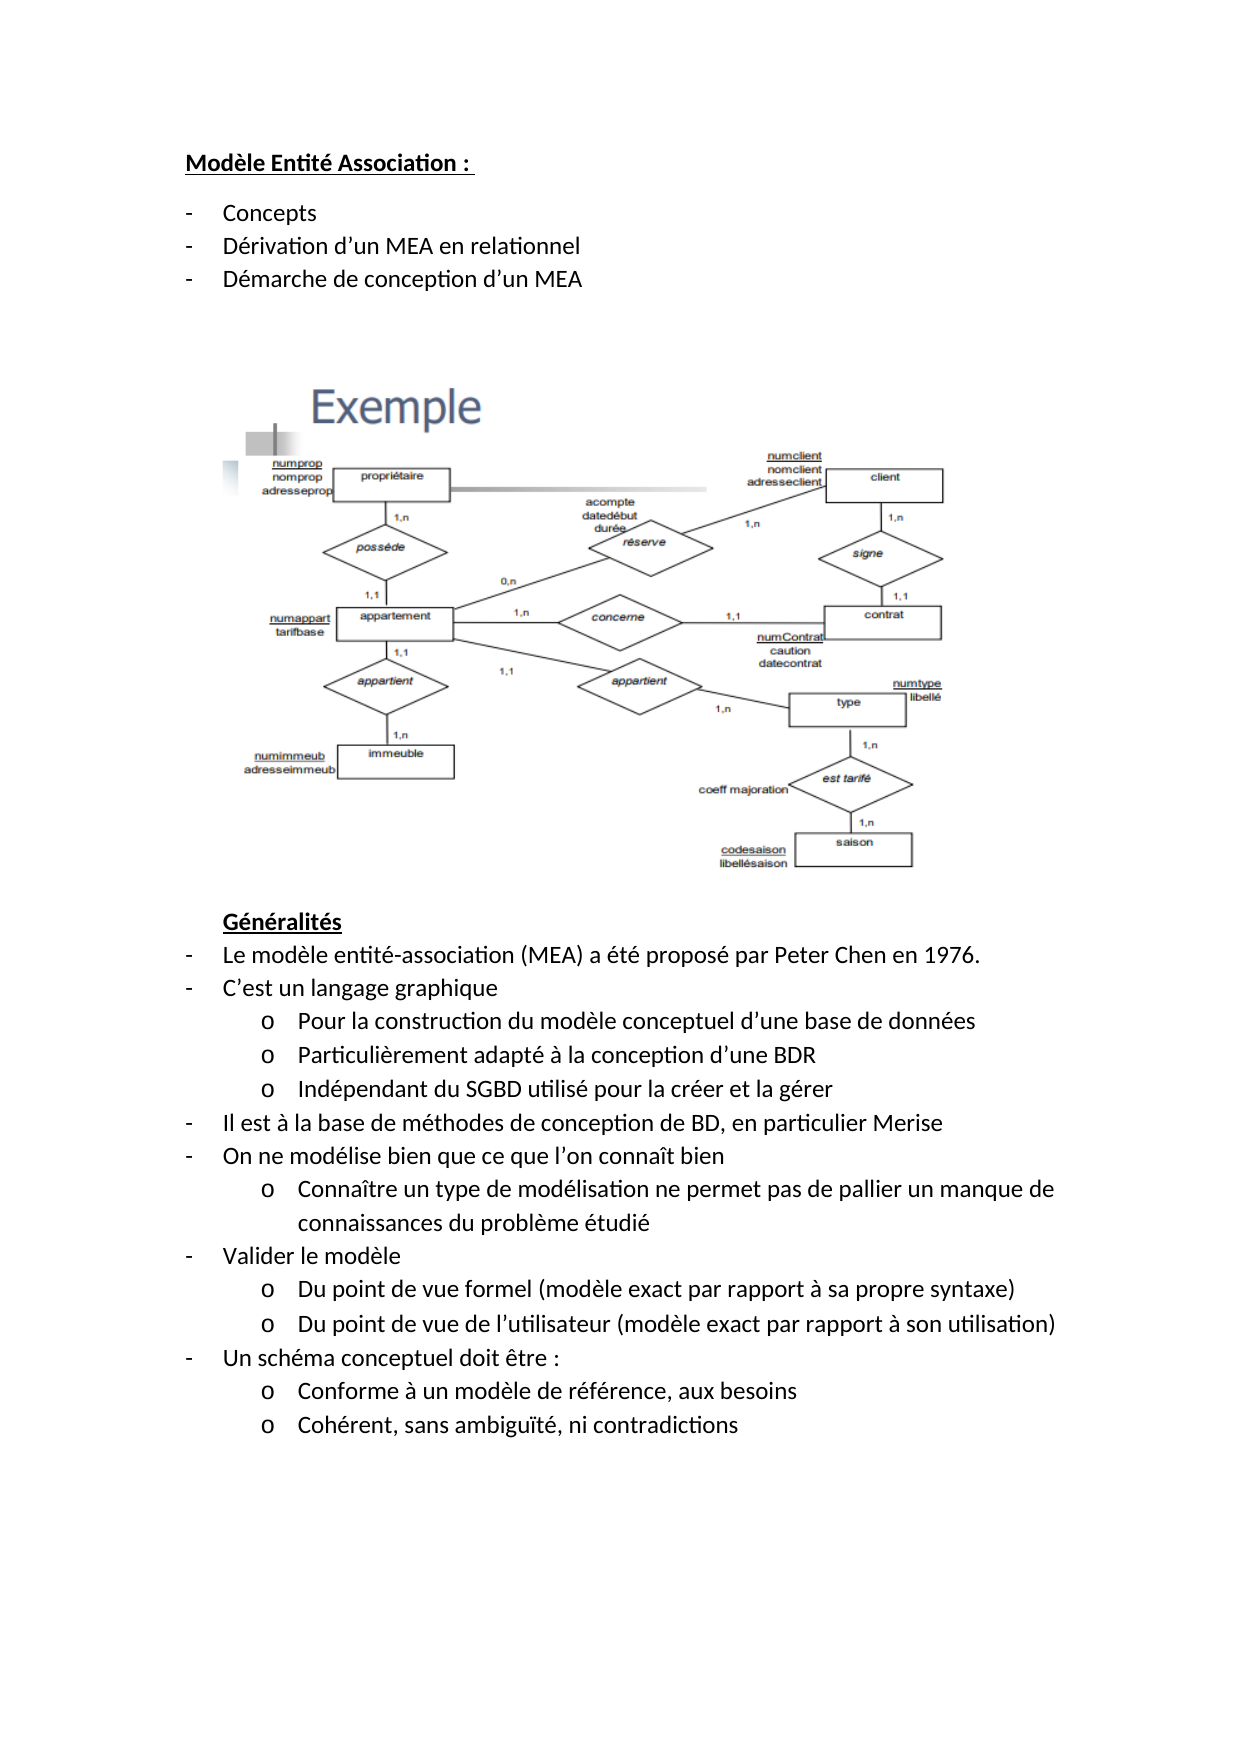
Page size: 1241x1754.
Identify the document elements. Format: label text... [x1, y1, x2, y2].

list Particulièrement adapté à la conception d’une BDR [260, 1039, 1093, 1071]
list Il est à la base de méthodes de conception de BD, en particulier Merise [185, 1108, 1093, 1138]
list Conforme à un modèle de référence, aux besoins [260, 1375, 1093, 1407]
list Indépendant du SGBD utilisé pour la créer et la gérer [260, 1073, 1093, 1105]
list Du point de vue formel (modèle exact par rapport à sa propre syntaxe) [260, 1273, 1093, 1305]
list Connaître un type de modélisation ne permet pas de pallier un manque de connaissances du problème étudié [260, 1173, 1093, 1238]
list Démarche de conception d’un MEA [185, 263, 1093, 293]
text Modèle Entité Association : [185, 148, 1093, 178]
list Pour la construction du modèle conceptuel d’une base de données [260, 1005, 1093, 1037]
list Dérivation d’un MEA en relationnel [185, 230, 1093, 261]
picture [222, 362, 951, 871]
list Cohérent, sans ambiguïté, ni contradictions [260, 1409, 1093, 1441]
list Généralités [223, 906, 1093, 937]
list Valider le modèle [185, 1241, 1093, 1271]
list Un schéma conceptuel doit être : [185, 1342, 1093, 1372]
list Le modèle entité-association (MEA) a été proposé par Peter Chen en 1976. [185, 939, 1093, 969]
list Du point de vue de l’utilisateur (modèle exact par rapport à son utilisation) [260, 1308, 1093, 1339]
list C’est un langage graphique [185, 972, 1093, 1002]
list On ne modélise bien que ce que l’on connaît bien [185, 1141, 1093, 1171]
list Concepts [185, 197, 1093, 228]
